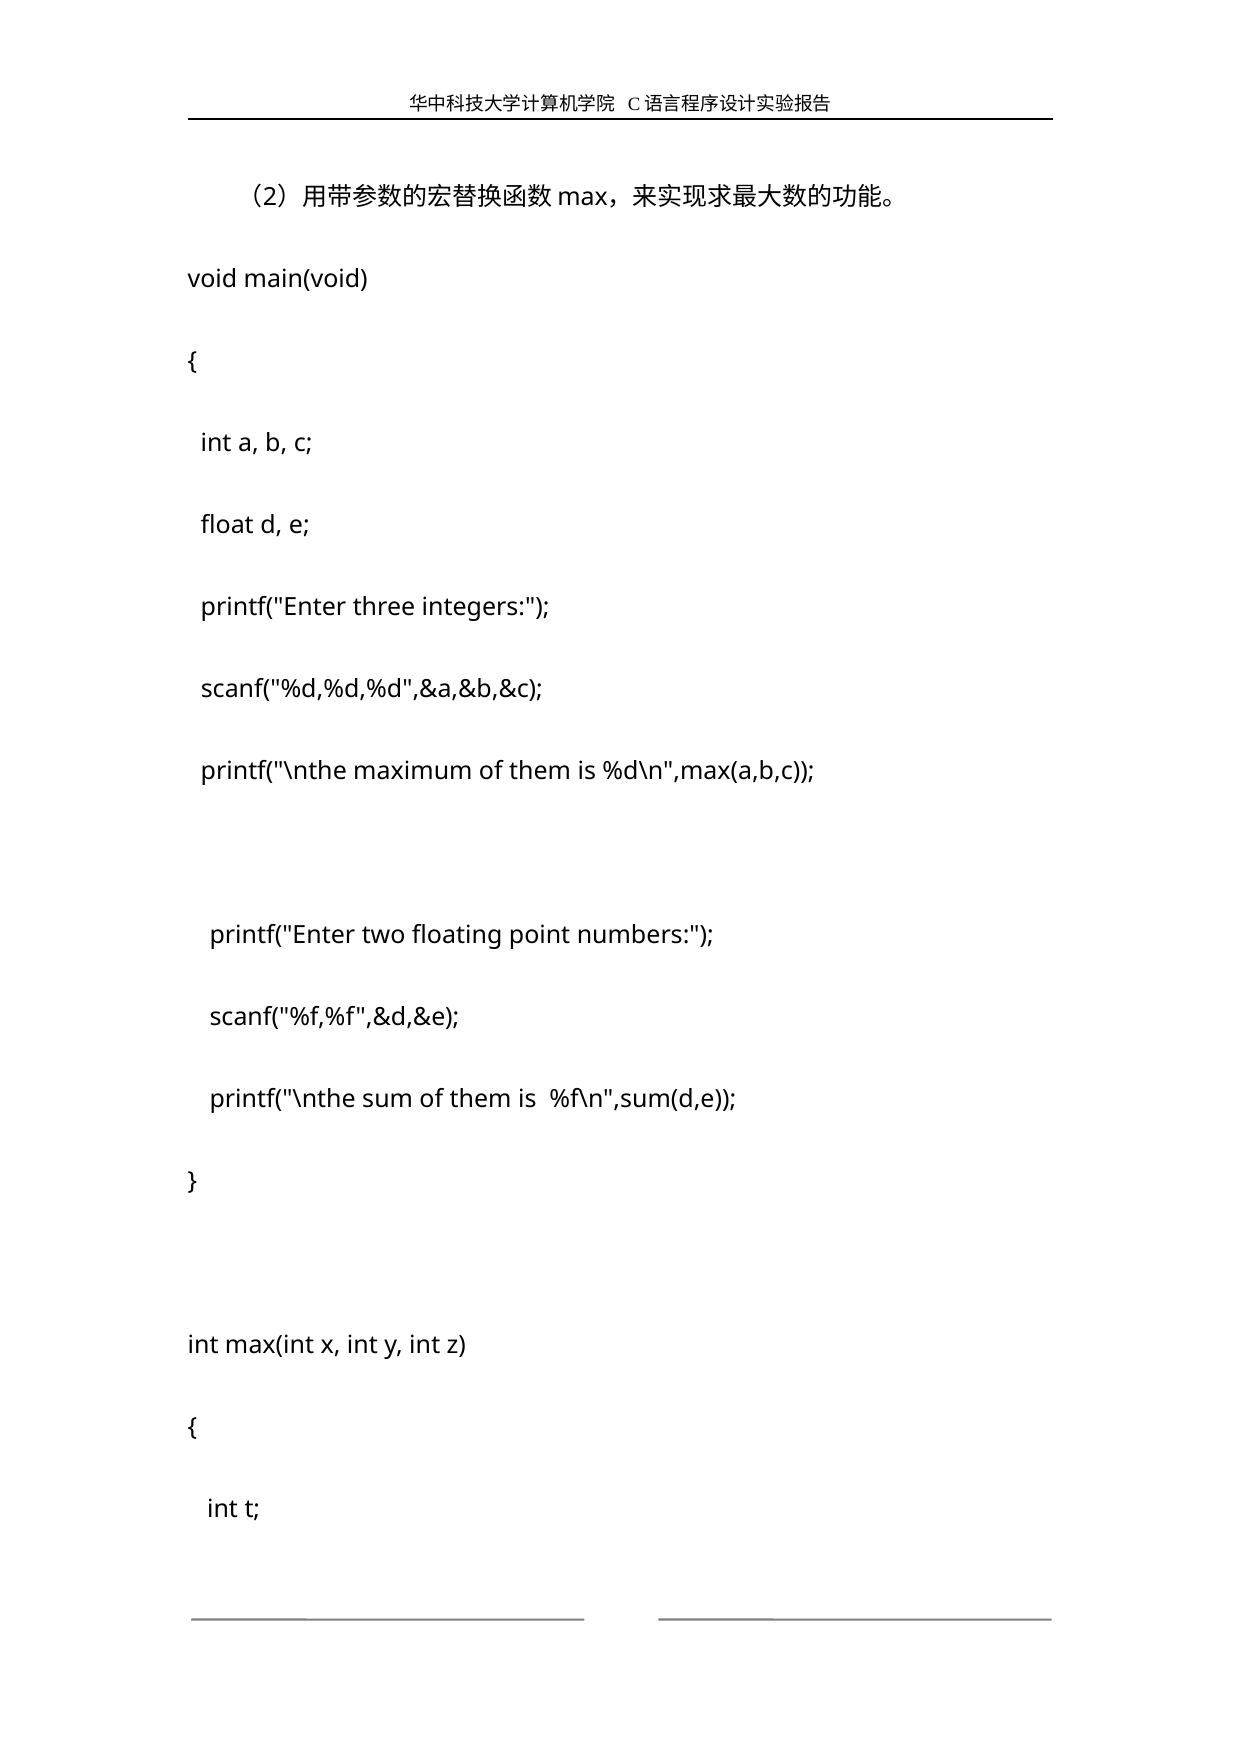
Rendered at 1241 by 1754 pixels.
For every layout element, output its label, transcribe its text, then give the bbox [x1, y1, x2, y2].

text printf("Enter three integers:"); [187, 573, 1053, 638]
text printf("\nthe maximum of them is %d\n",max(a,b,c)); [187, 737, 1053, 802]
text int a, b, c; [187, 409, 1053, 474]
text } [187, 1147, 1053, 1212]
text void main(void) [187, 245, 1053, 310]
text { [187, 327, 1053, 392]
text int t; [187, 1475, 1053, 1540]
text int max(int x, int y, int z) [187, 1311, 1053, 1376]
text printf("Enter two floating point numbers:"); [187, 901, 1053, 966]
text scanf("%f,%f",&d,&e); [187, 983, 1053, 1048]
text （2）用带参数的宏替换函数max，来实现求最大数的功能。 [187, 162, 1053, 227]
text printf("\nthe sum of them is %f\n",sum(d,e)); [187, 1065, 1053, 1130]
text scanf("%d,%d,%d",&a,&b,&c); [187, 655, 1053, 720]
text float d, e; [187, 491, 1053, 556]
text { [187, 1393, 1053, 1458]
